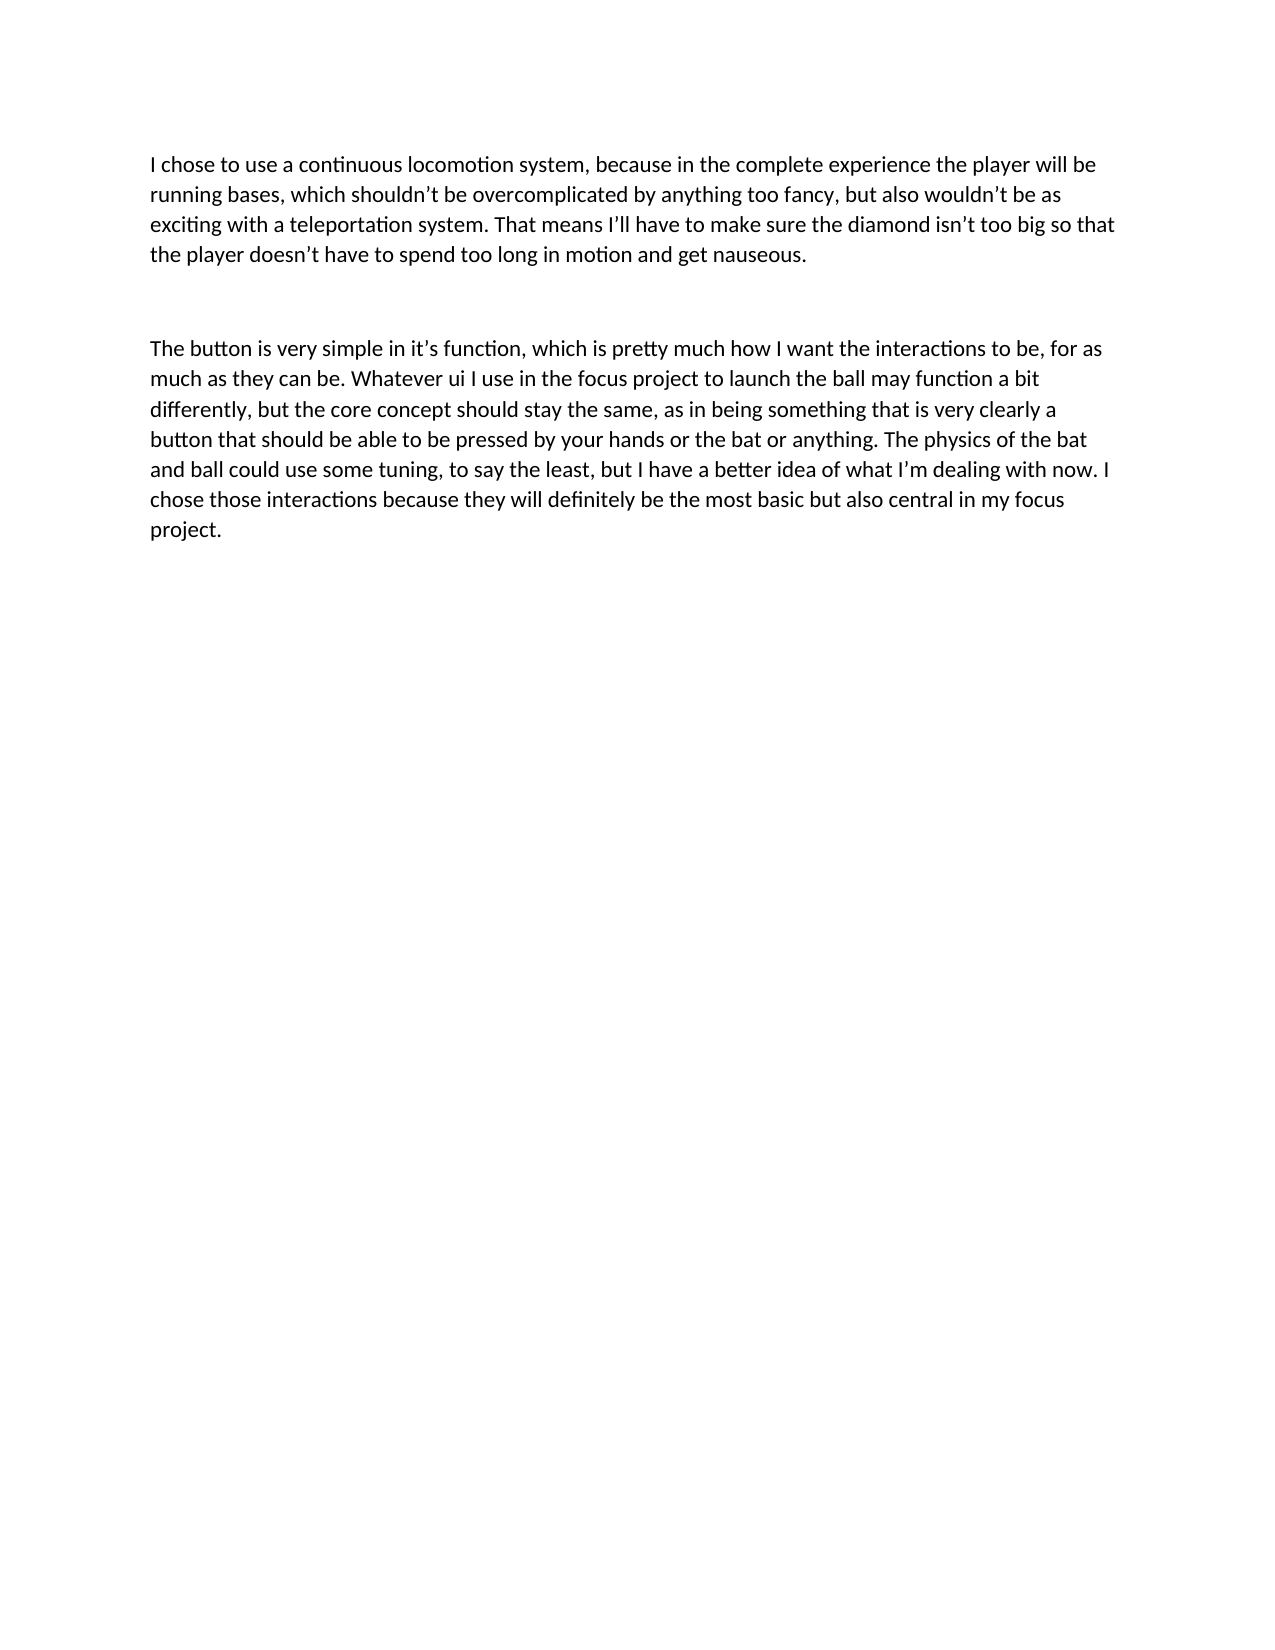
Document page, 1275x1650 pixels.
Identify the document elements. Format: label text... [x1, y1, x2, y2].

text I chose to use a continuous locomotion system, because in the complete experience the player will be running bases, which shouldn’t be overcomplicated by anything too fancy, but also wouldn’t be as exciting with a teleportation system. That means I’ll have to make sure the diamond isn’t too big so that the player doesn’t have to spend too long in motion and get nauseous. [150, 150, 1125, 269]
text The button is very simple in it’s function, which is pretty much how I want the interactions to be, for as much as they can be. Whatever ui I use in the focus project to launch the ball may function a bit differently, but the core concept should stay the same, as in being something that is very clearly a button that should be able to be pressed by your hands or the bat or anything. The physics of the bat and ball could use some tuning, to say the least, but I have a better idea of what I’m dealing with now. I chose those interactions because they will definitely be the most basic but also central in my focus project. [150, 334, 1125, 544]
